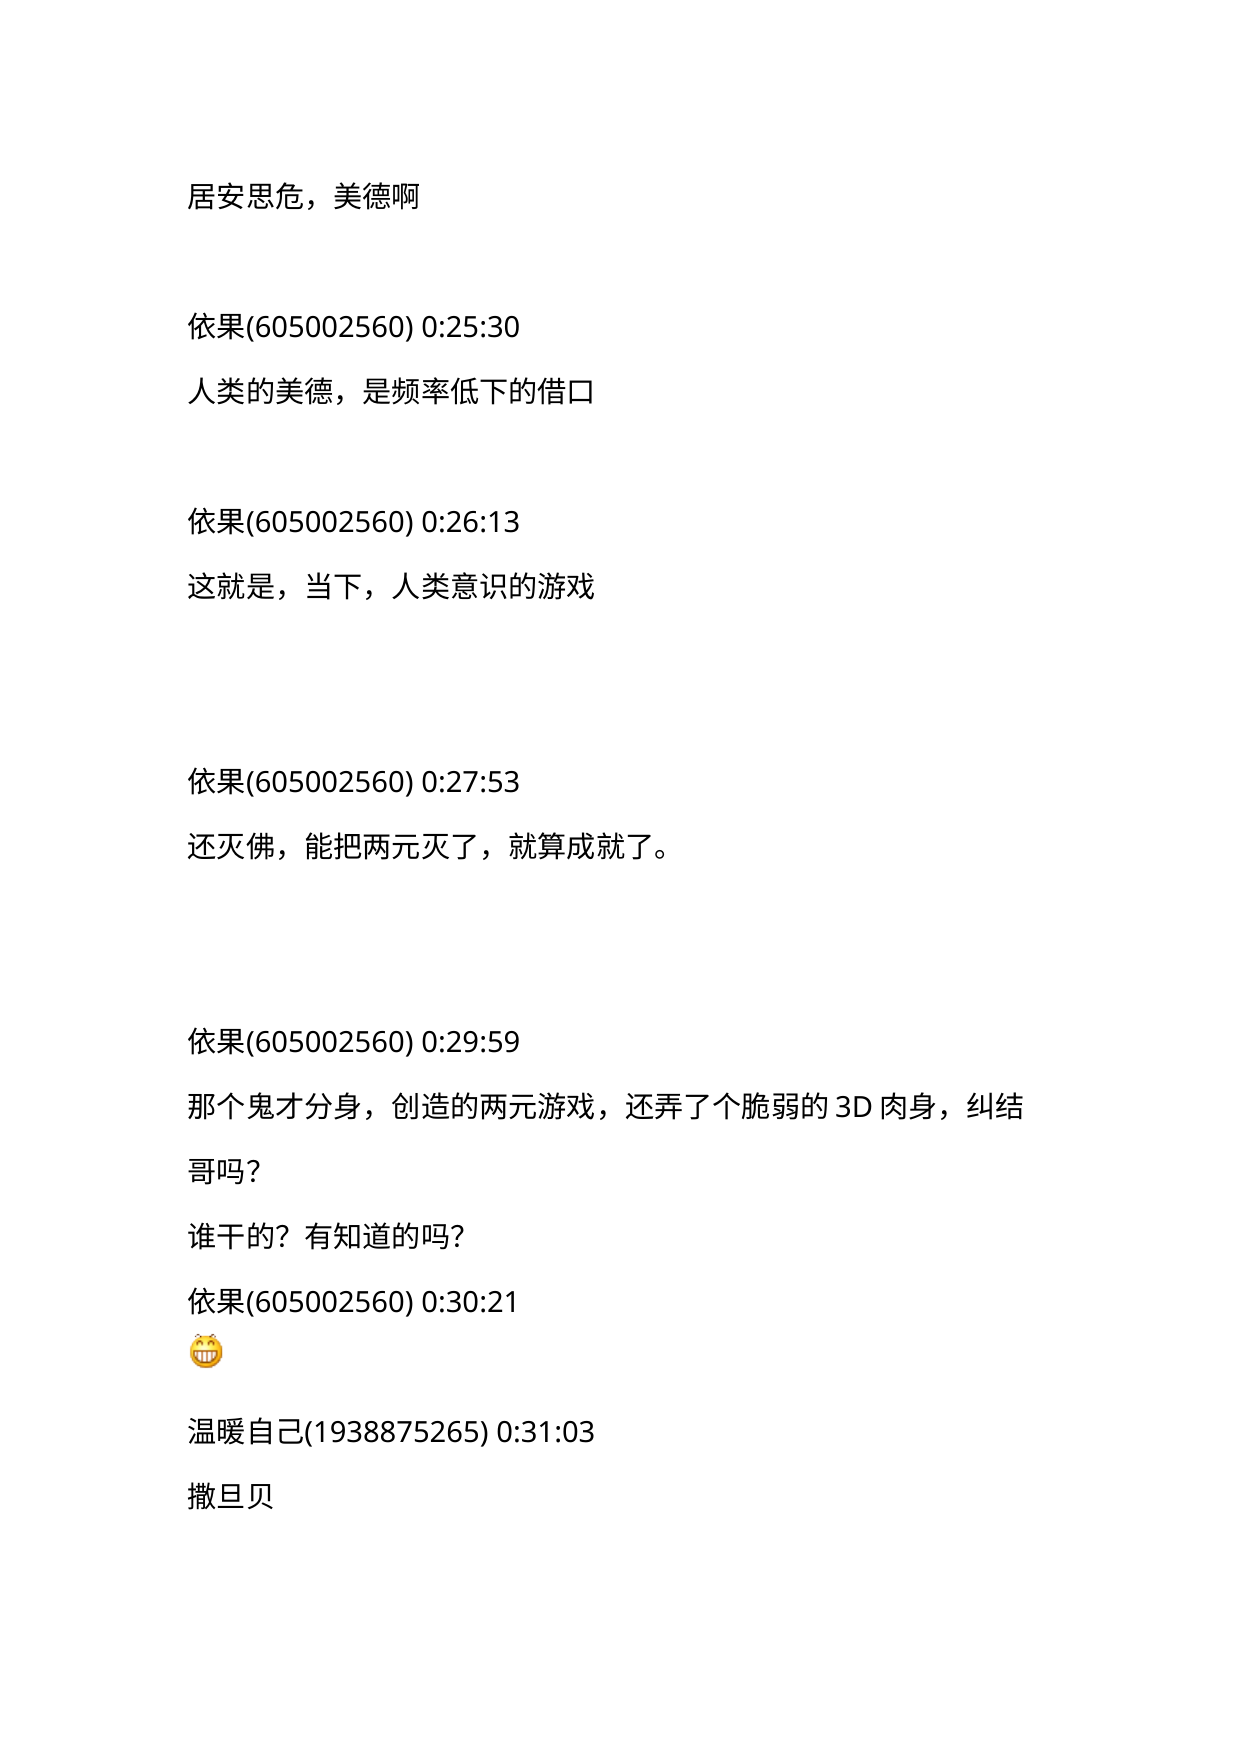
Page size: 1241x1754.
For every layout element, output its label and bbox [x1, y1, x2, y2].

picture [187, 1332, 226, 1370]
text [187, 162, 1053, 1527]
